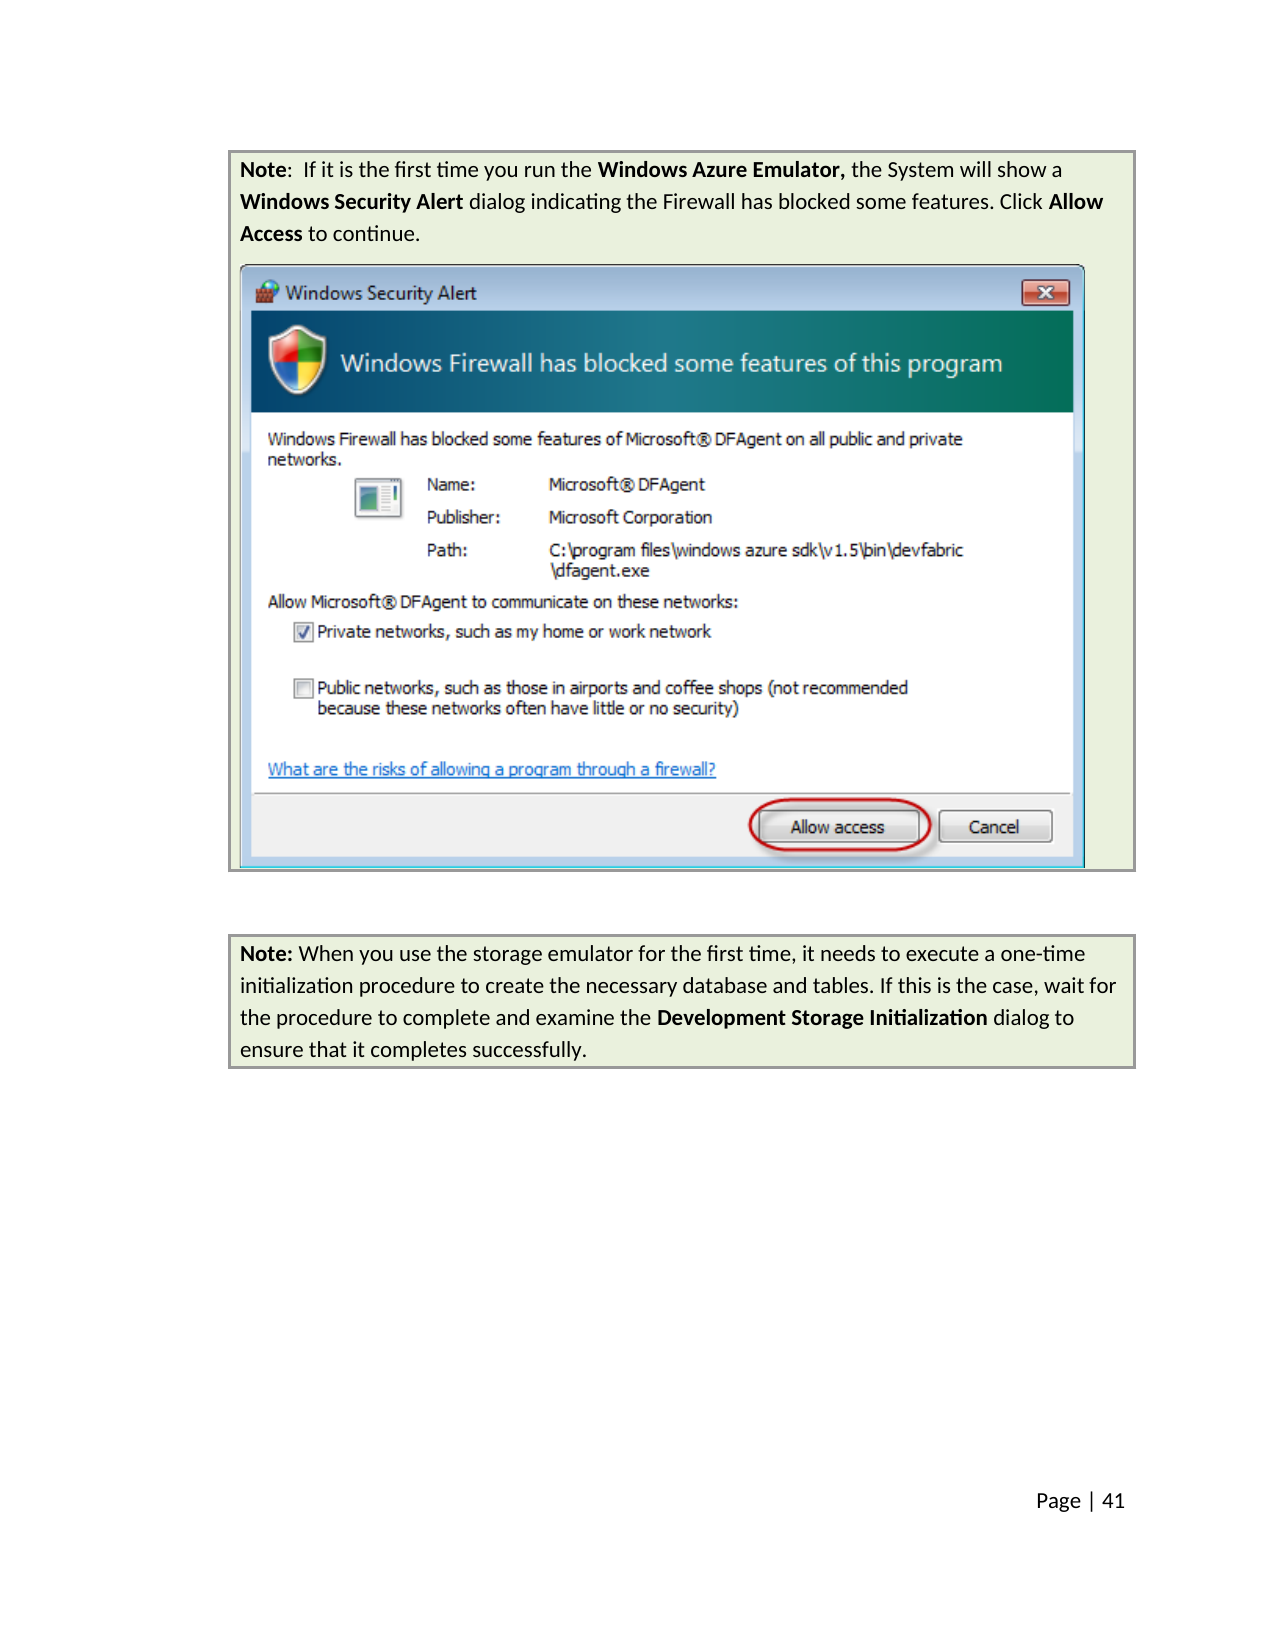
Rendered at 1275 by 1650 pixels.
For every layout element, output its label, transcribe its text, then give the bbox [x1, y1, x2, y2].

picture [239, 264, 1085, 868]
text Note: When you use the storage emulator for the first time, it needs to execute a one-time initialization procedure to create the necessary database and tables. If this is the case, wait for the procedure to complete and examine the Development Storage Initialization dialog to ensure that it completes successfully. [231, 937, 1133, 1066]
text Note: If it is the first time you run the Windows Azure Emulator, the System will show a Windows Security Alert dialog indicating the Firewall has blocked some features. Click Allow Access to continue. [231, 153, 1133, 248]
